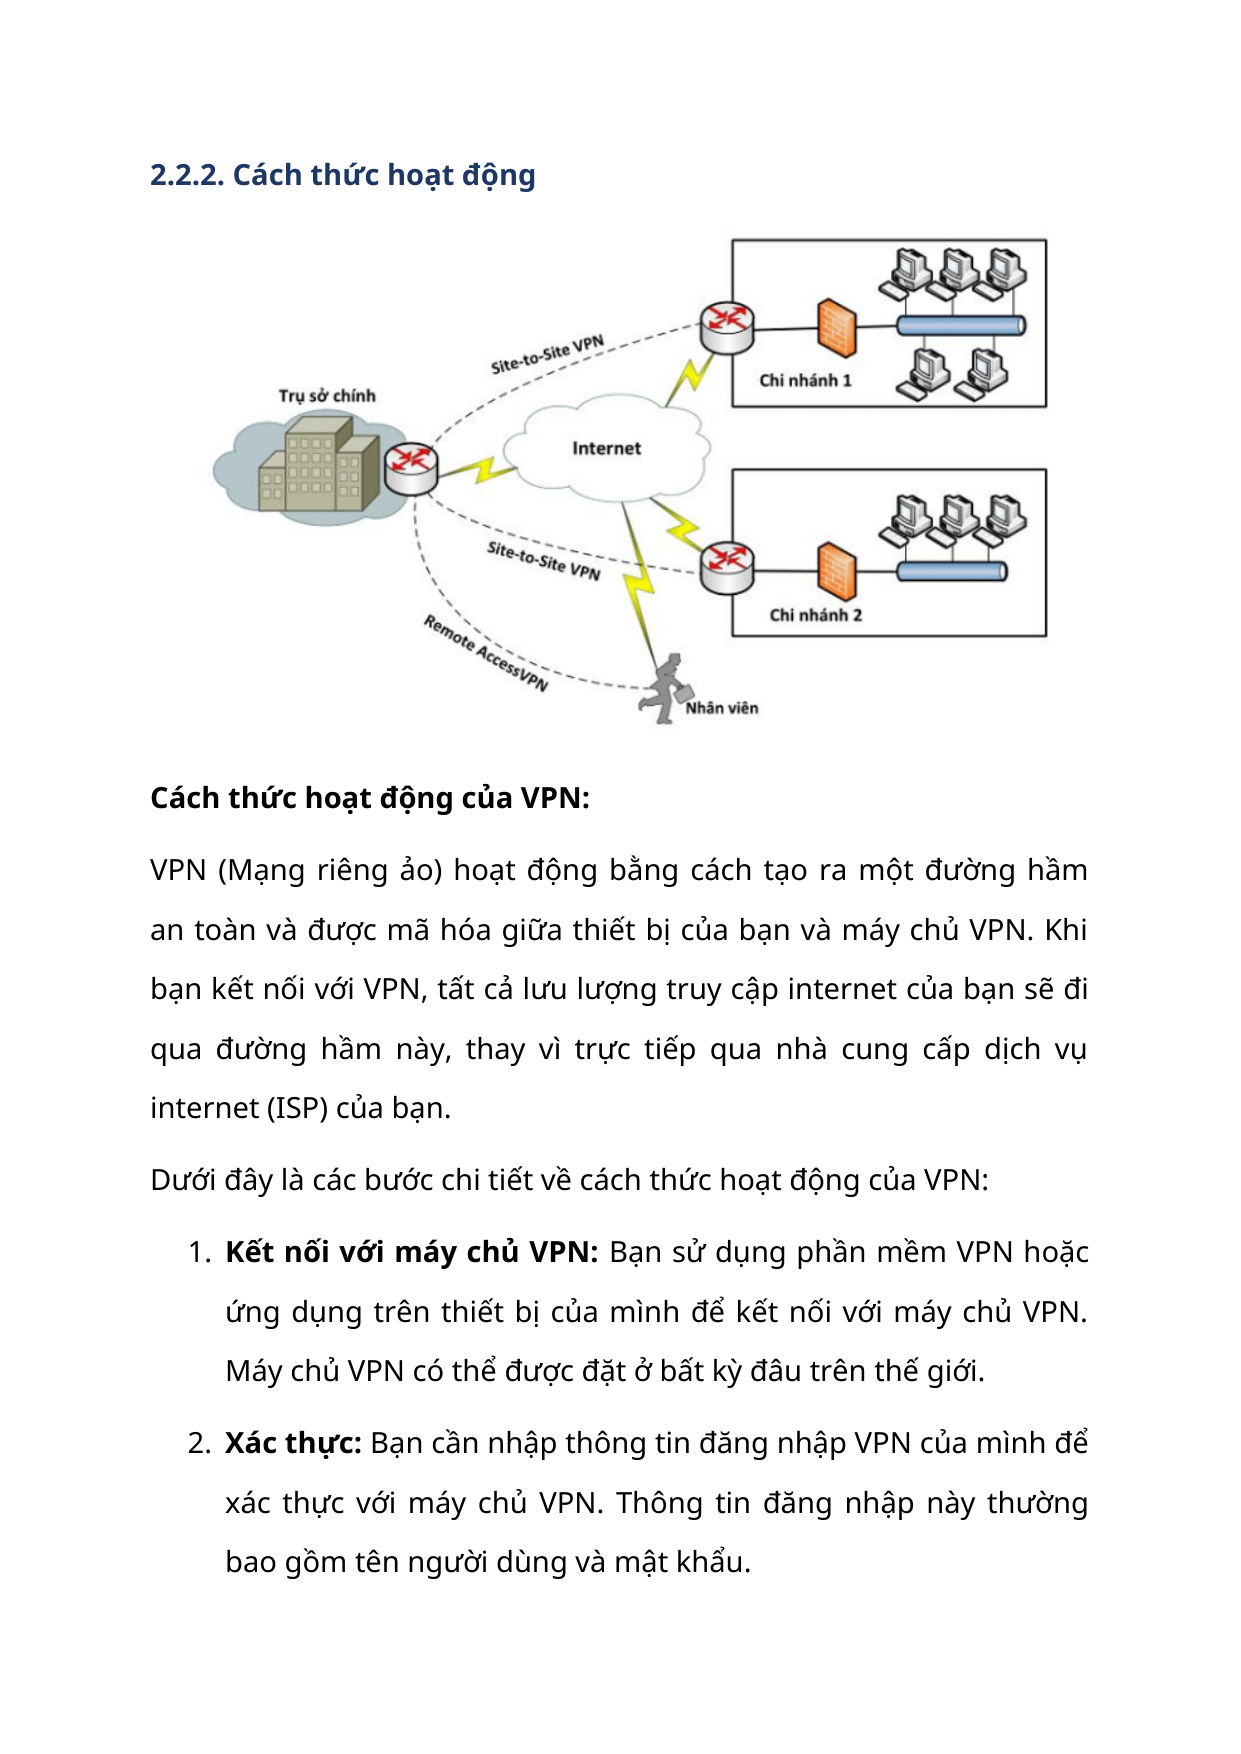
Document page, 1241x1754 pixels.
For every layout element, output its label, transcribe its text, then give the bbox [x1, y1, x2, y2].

picture [150, 226, 1113, 749]
list Xác thực: Bạn cần nhập thông tin đăng nhập VPN của mình để xác thực với máy chủ VPN. Thông tin đăng nhập này thường bao gồm tên người dùng và mật khẩu. [187, 1422, 1090, 1581]
subtitle 2.2.2. Cách thức hoạt động [150, 154, 1090, 194]
list Kết nối với máy chủ VPN: Bạn sử dụng phần mềm VPN hoặc ứng dụng trên thiết bị của mình để kết nối với máy chủ VPN. Máy chủ VPN có thể được đặt ở bất kỳ đâu trên thế giới. [187, 1231, 1090, 1390]
text Dưới đây là các bước chi tiết về cách thức hoạt động của VPN: [150, 1159, 1090, 1199]
text VPN (Mạng riêng ảo) hoạt động bằng cách tạo ra một đường hầm an toàn và được mã hóa giữa thiết bị của bạn và máy chủ VPN. Khi bạn kết nối với VPN, tất cả lưu lượng truy cập internet của bạn sẽ đi qua đường hầm này, thay vì trực tiếp qua nhà cung cấp dịch vụ internet (ISP) của bạn. [150, 849, 1090, 1127]
text Cách thức hoạt động của VPN: [150, 778, 1090, 817]
